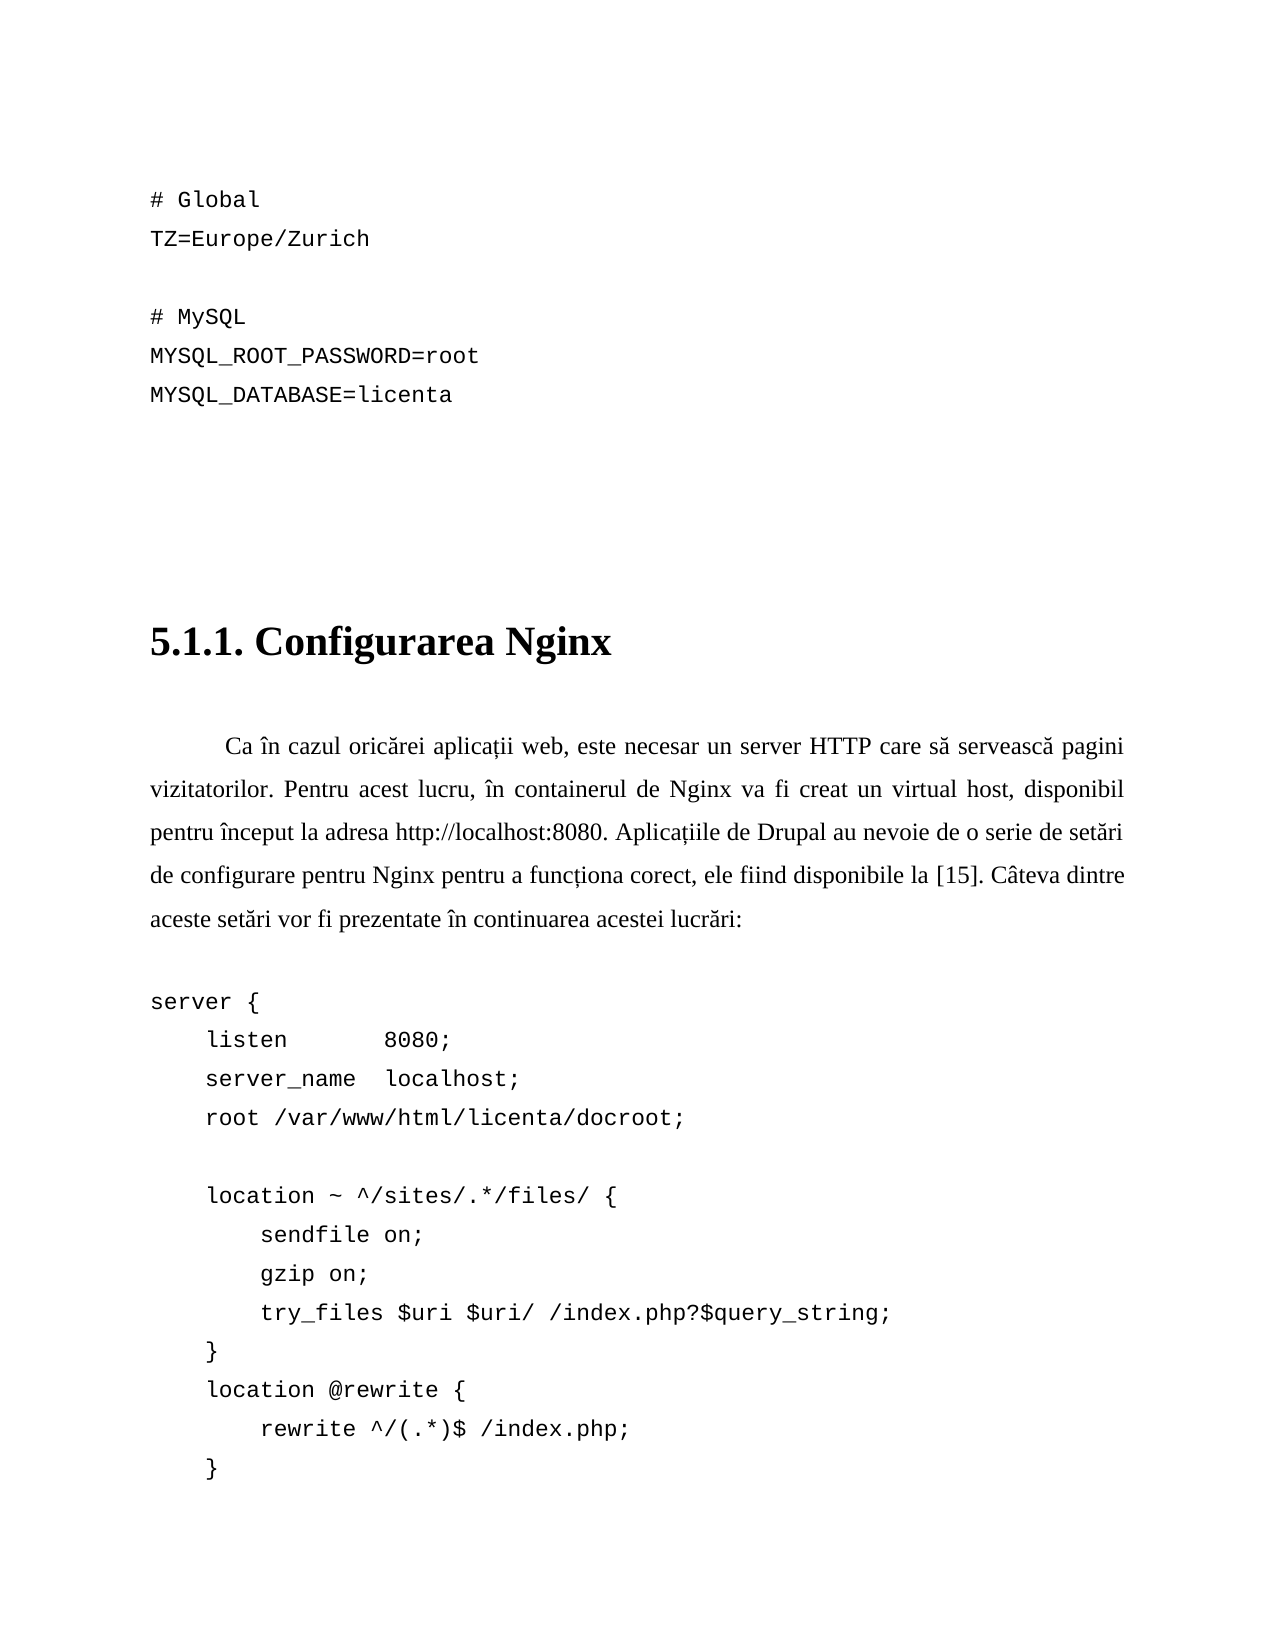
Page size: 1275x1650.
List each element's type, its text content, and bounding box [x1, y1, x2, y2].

text server { [150, 990, 1125, 1016]
text } [150, 1456, 1125, 1482]
text MYSQL_DATABASE=licenta [150, 383, 1125, 409]
text # Global [150, 189, 1125, 215]
text try_files $uri $uri/ /index.php?$query_string; [150, 1301, 1125, 1327]
text 5.1.1. Configurarea Nginx [150, 616, 1125, 664]
text # MySQL [150, 305, 1125, 331]
text sendfile on; [150, 1223, 1125, 1249]
text location @rewrite { [150, 1378, 1125, 1404]
text server_name localhost; [150, 1068, 1125, 1094]
text root /var/www/html/licenta/docroot; [150, 1107, 1125, 1132]
text location ~ ^/sites/.*/files/ { [150, 1184, 1125, 1210]
text } [150, 1340, 1125, 1366]
text listen 8080; [150, 1029, 1125, 1055]
text MYSQL_ROOT_PASSWORD=root [150, 344, 1125, 370]
text Ca în cazul oricărei aplicații web, este necesar un server HTTP care să servească pagini vizitatorilor. Pentru acest lucru, în containerul de Nginx va fi creat un virtual host, disponibil pentru început la adresa http://localhost:8080. Aplicațiile de Drupal au nevoie de o serie de setări de configurare pentru Nginx pentru a funcționa corect, ele fiind disponibile la [15]. Câteva dintre aceste setări vor fi prezentate în continuarea acestei lucrări: [150, 731, 1125, 932]
text TZ=Europe/Zurich [150, 228, 1125, 254]
text gzip on; [150, 1262, 1125, 1288]
text rewrite ^/(.*)$ /index.php; [150, 1417, 1125, 1443]
